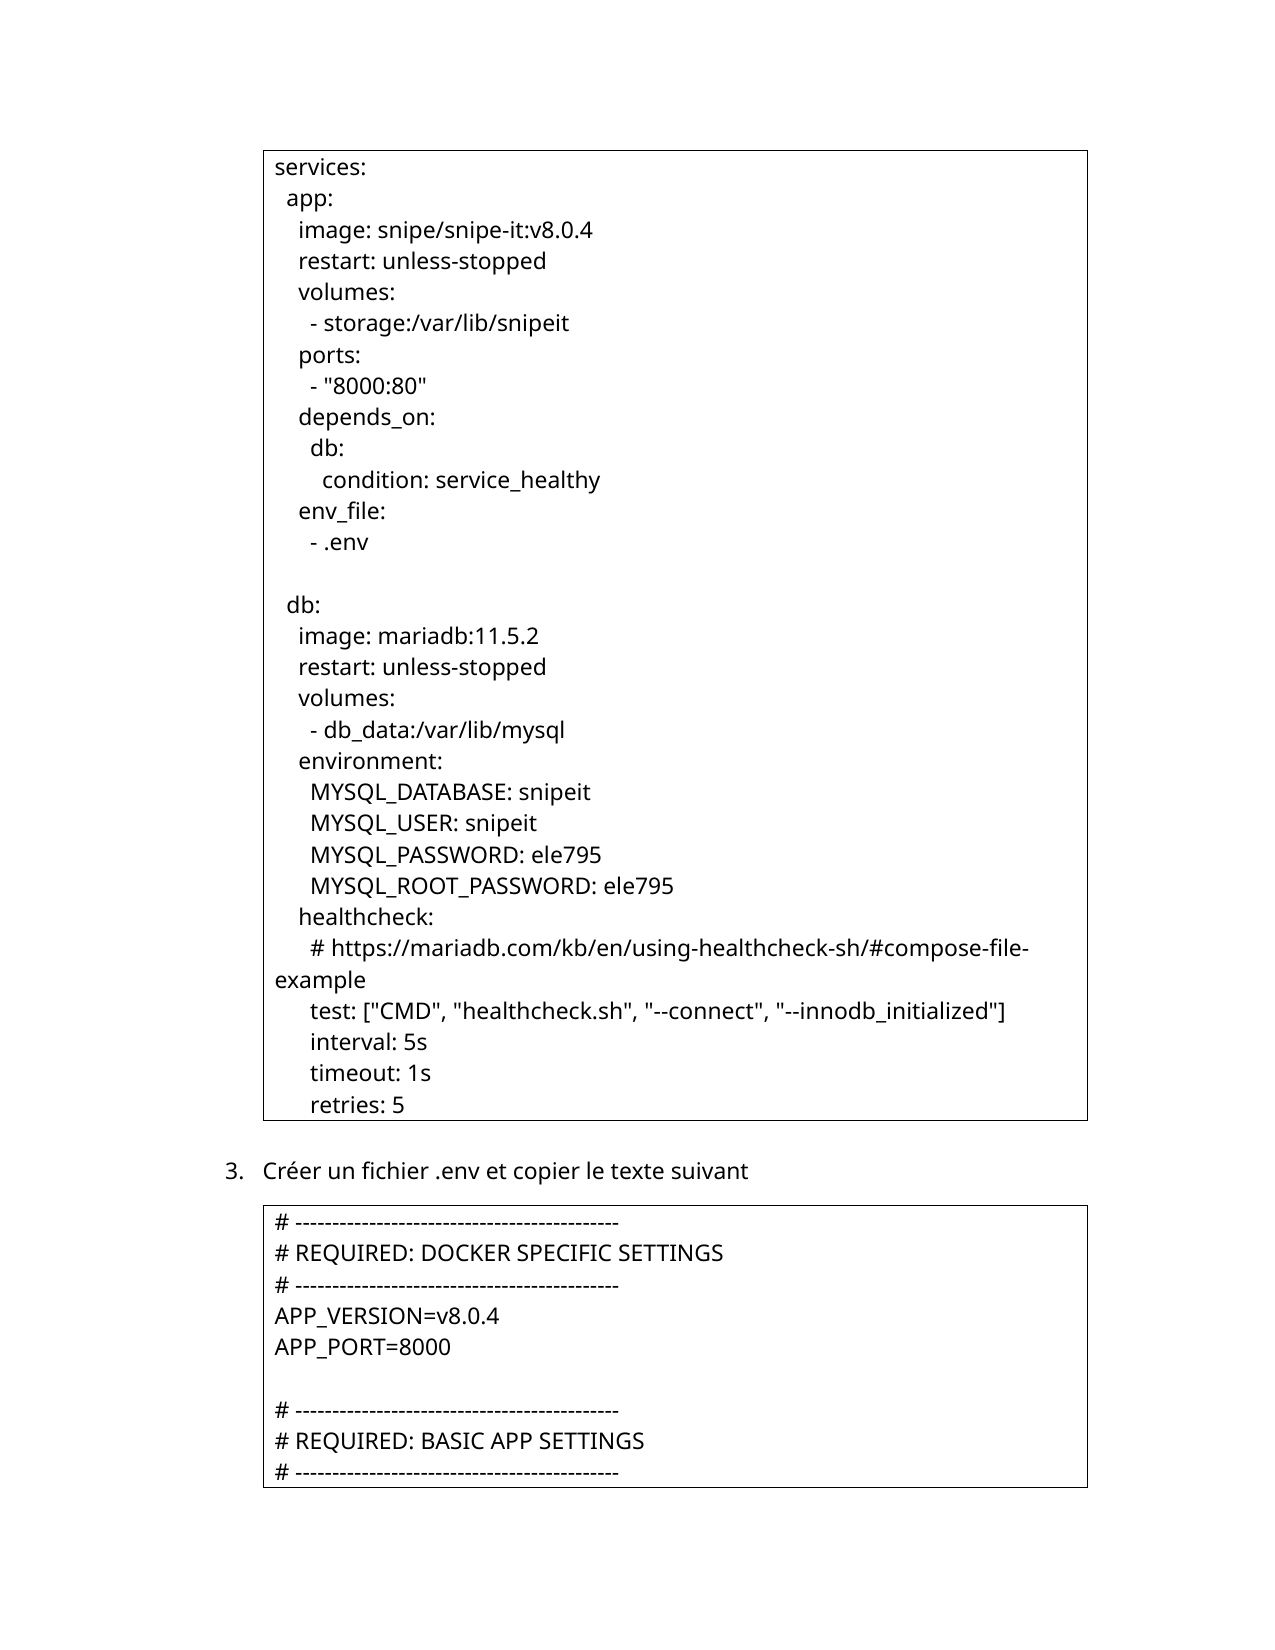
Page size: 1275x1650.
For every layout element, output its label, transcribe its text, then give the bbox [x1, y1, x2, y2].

list Créer un fichier .env et copier le texte suivant [225, 1154, 1087, 1186]
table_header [264, 151, 1087, 1120]
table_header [264, 1206, 1087, 1487]
